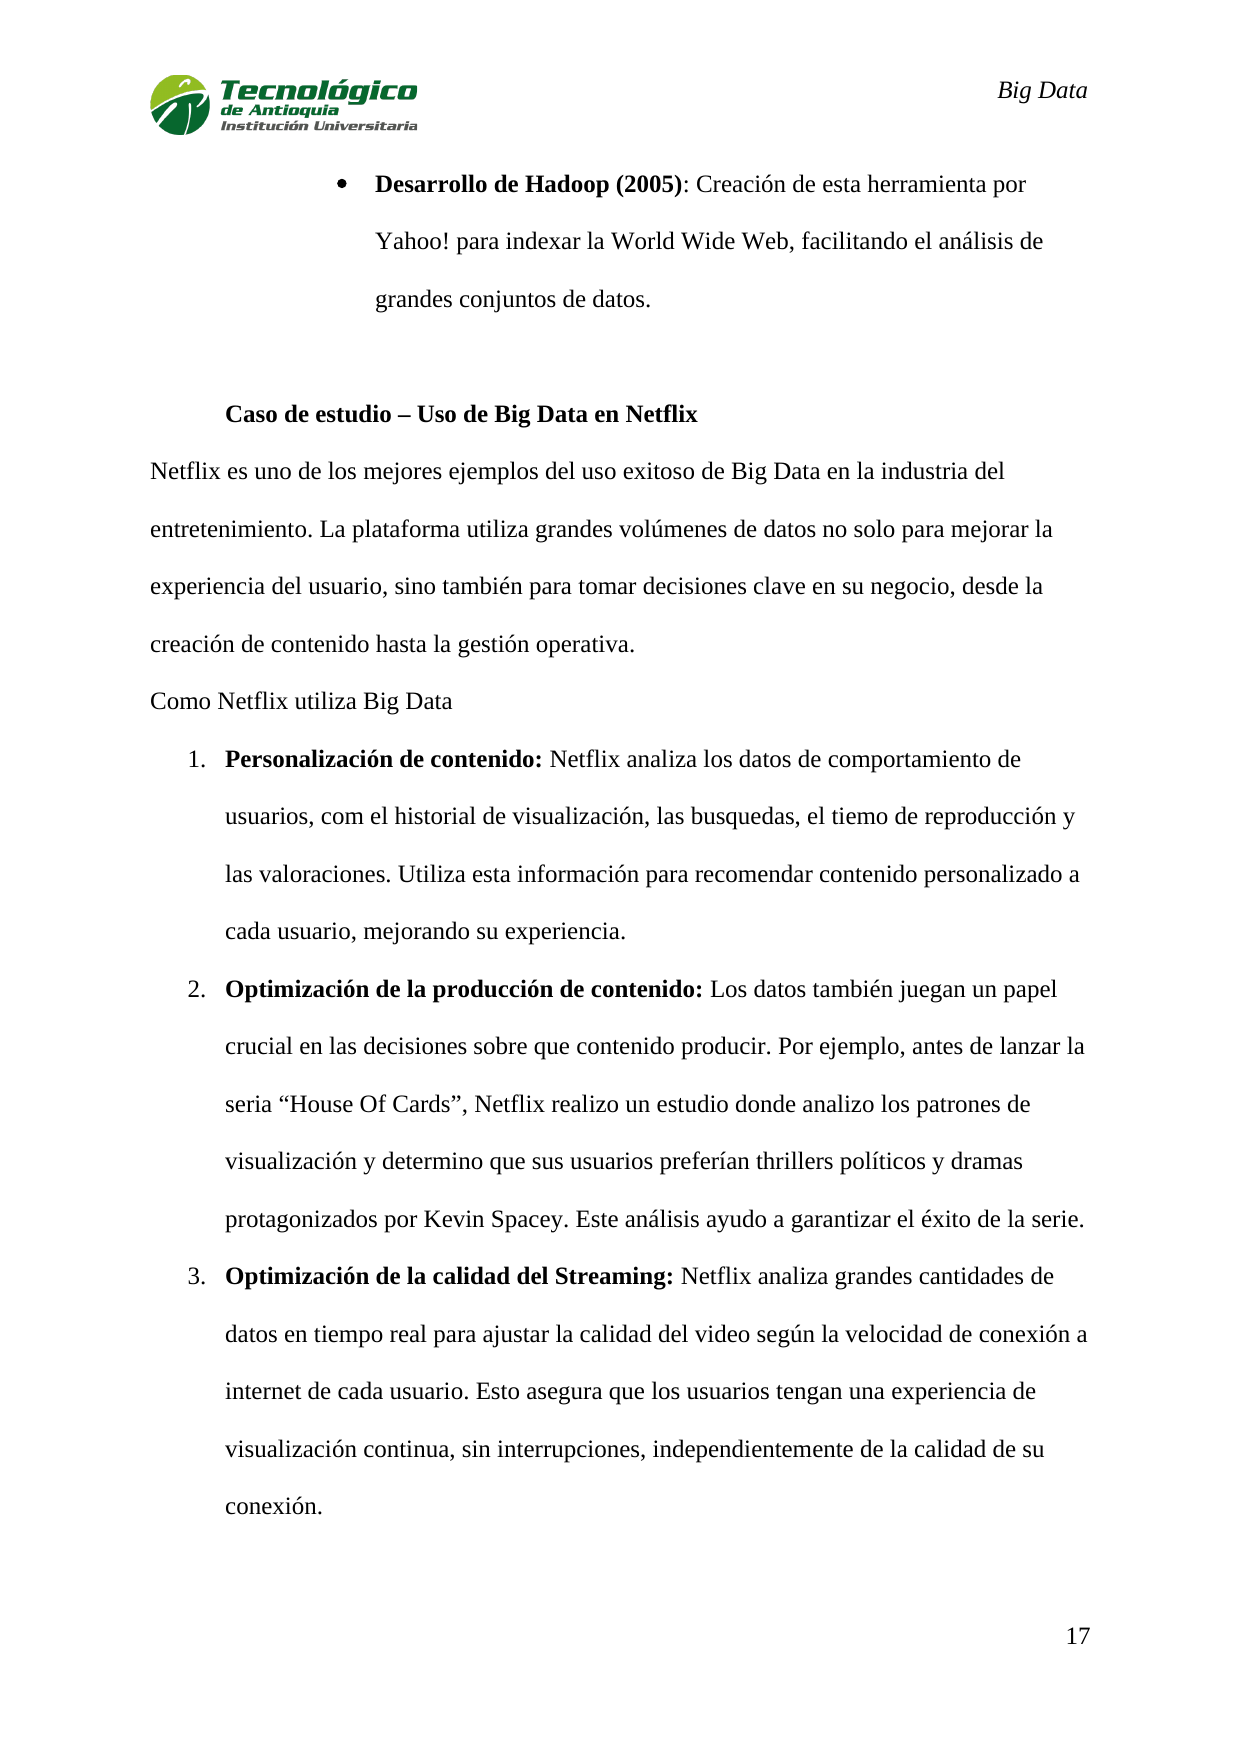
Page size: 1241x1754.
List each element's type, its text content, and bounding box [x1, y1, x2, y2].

text Como Netflix utiliza Big Data [150, 686, 1090, 715]
list Personalización de contenido: Netflix analiza los datos de comportamiento de usuarios, com el historial de visualización, las busquedas, el tiemo de reproducción y las valoraciones. Utiliza esta información para recomendar contenido personalizado a cada usuario, mejorando su experiencia. [187, 744, 1090, 945]
list Desarrollo de Hadoop (2005): Creación de esta herramienta por Yahoo! para indexar la World Wide Web, facilitando el análisis de grandes conjuntos de datos. [337, 169, 1090, 313]
list Optimización de la producción de contenido: Los datos también juegan un papel crucial en las decisiones sobre que contenido producir. Por ejemplo, antes de lanzar la seria “House Of Cards”, Netflix realizo un estudio donde analizo los patrones de visualización y determino que sus usuarios preferían thrillers políticos y dramas protagonizados por Kevin Spacey. Este análisis ayudo a garantizar el éxito de la serie. [187, 974, 1090, 1233]
picture [150, 75, 418, 135]
text Caso de estudio – Uso de Big Data en Netflix [150, 399, 1090, 428]
text Netflix es uno de los mejores ejemplos del uso exitoso de Big Data en la industria del entretenimiento. La plataforma utiliza grandes volúmenes de datos no solo para mejorar la experiencia del usuario, sino también para tomar decisiones clave en su negocio, desde la creación de contenido hasta la gestión operativa. [150, 456, 1090, 658]
list Optimización de la calidad del Streaming: Netflix analiza grandes cantidades de datos en tiempo real para ajustar la calidad del video según la velocidad de conexión a internet de cada usuario. Esto asegura que los usuarios tengan una experiencia de visualización continua, sin interrupciones, independientemente de la calidad de su conexión. [187, 1261, 1090, 1520]
